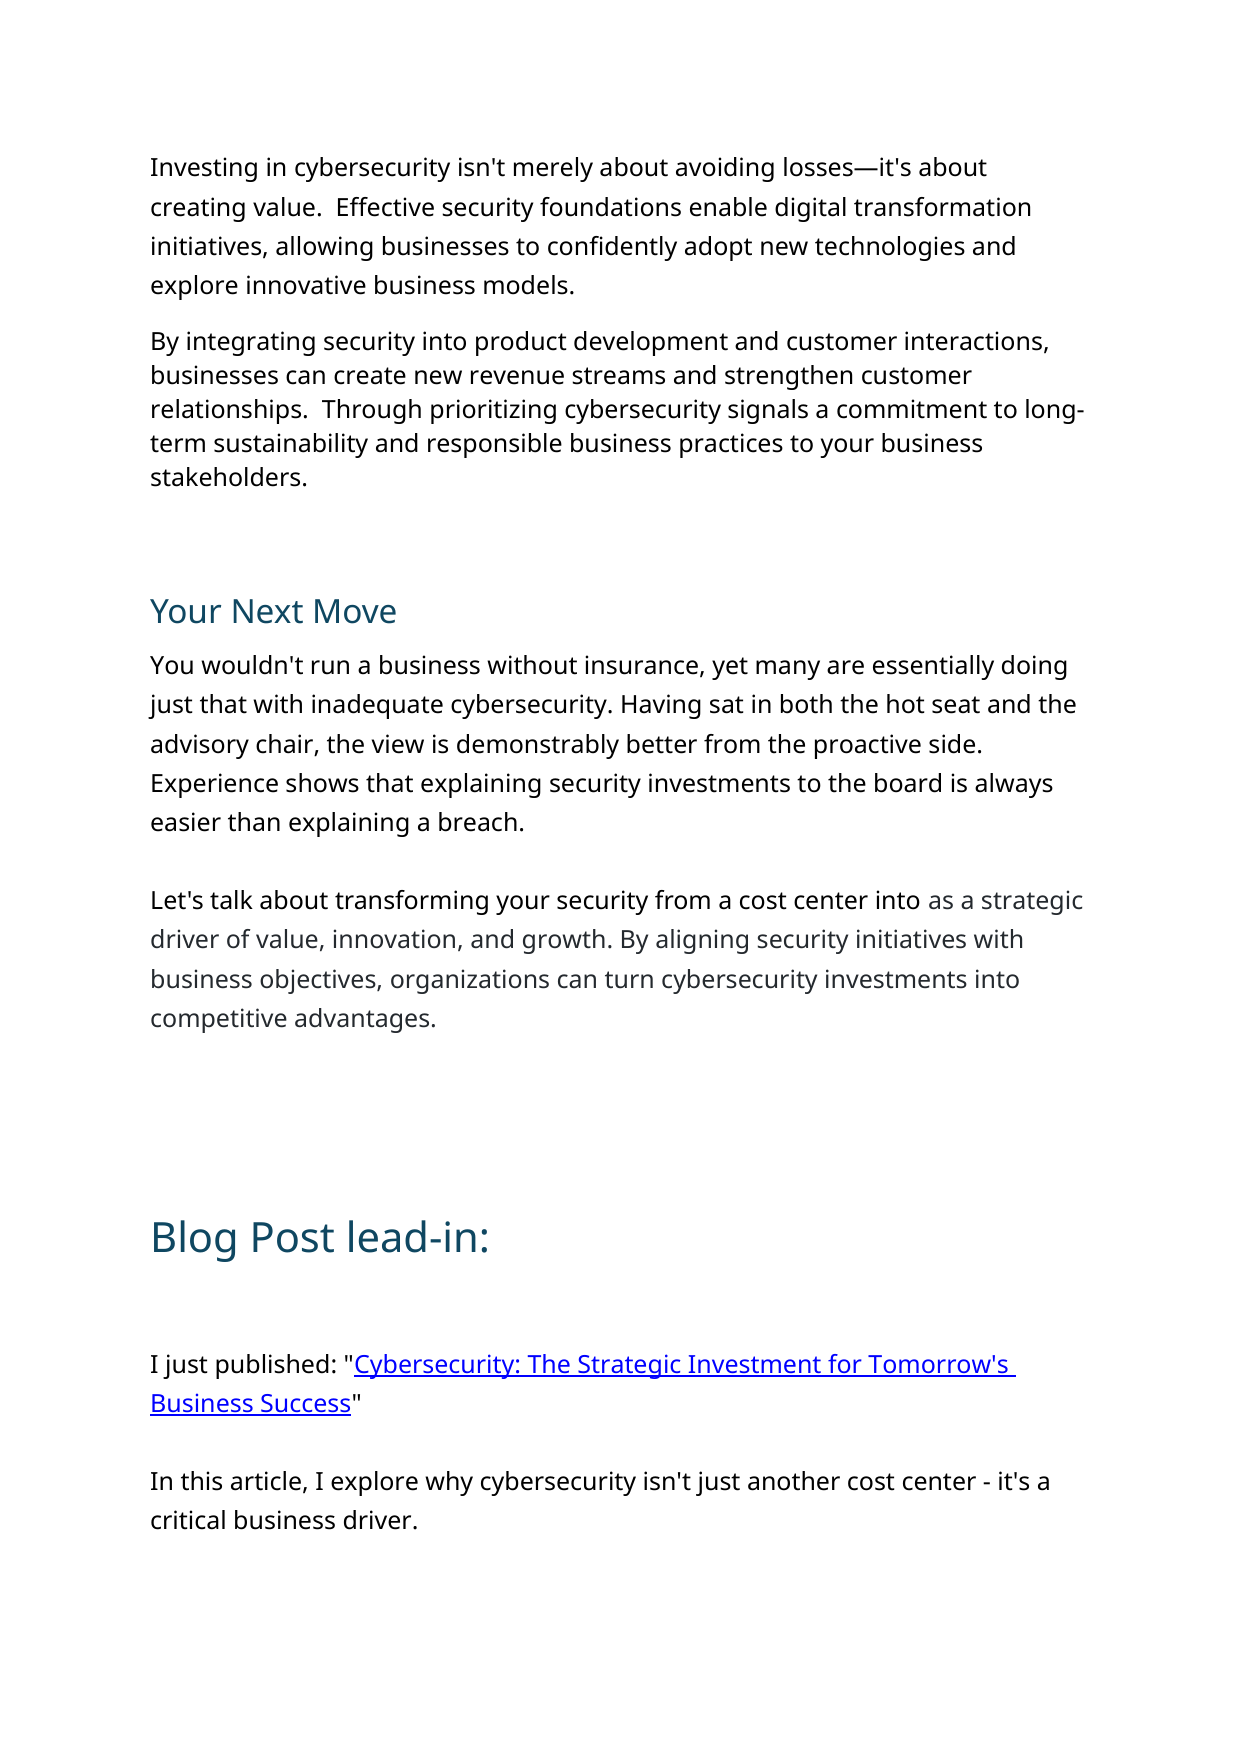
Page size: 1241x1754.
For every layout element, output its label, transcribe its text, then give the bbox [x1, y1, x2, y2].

text You wouldn't run a business without insurance, yet many are essentially doing just that with inadequate cybersecurity. Having sat in both the hot seat and the advisory chair, the view is demonstrably better from the proactive side. Experience shows that explaining security investments to the board is always easier than explaining a breach. Let's talk about transforming your security from a cost center into as a strategic driver of value, innovation, and growth. By aligning security initiatives with business objectives, organizations can turn cybersecurity investments into competitive advantages. [150, 648, 1090, 1034]
subtitle Blog Post lead-in: [150, 1077, 1090, 1329]
subtitle Your Next Move [150, 587, 1090, 633]
text Investing in cybersecurity isn't merely about avoiding losses—it's about creating value. Effective security foundations enable digital transformation initiatives, allowing businesses to confidently adopt new technologies and explore innovative business models. [150, 150, 1090, 302]
text I just published: "Cybersecurity: The Strategic Investment for Tomorrow's Business Success" In this article, I explore why cybersecurity isn't just another cost center - it's a critical business driver. [150, 1346, 1090, 1537]
text By integrating security into product development and customer interactions, businesses can create new revenue streams and strengthen customer relationships. Through prioritizing cybersecurity signals a commitment to long-term sustainability and responsible business practices to your business stakeholders. [150, 323, 1090, 494]
